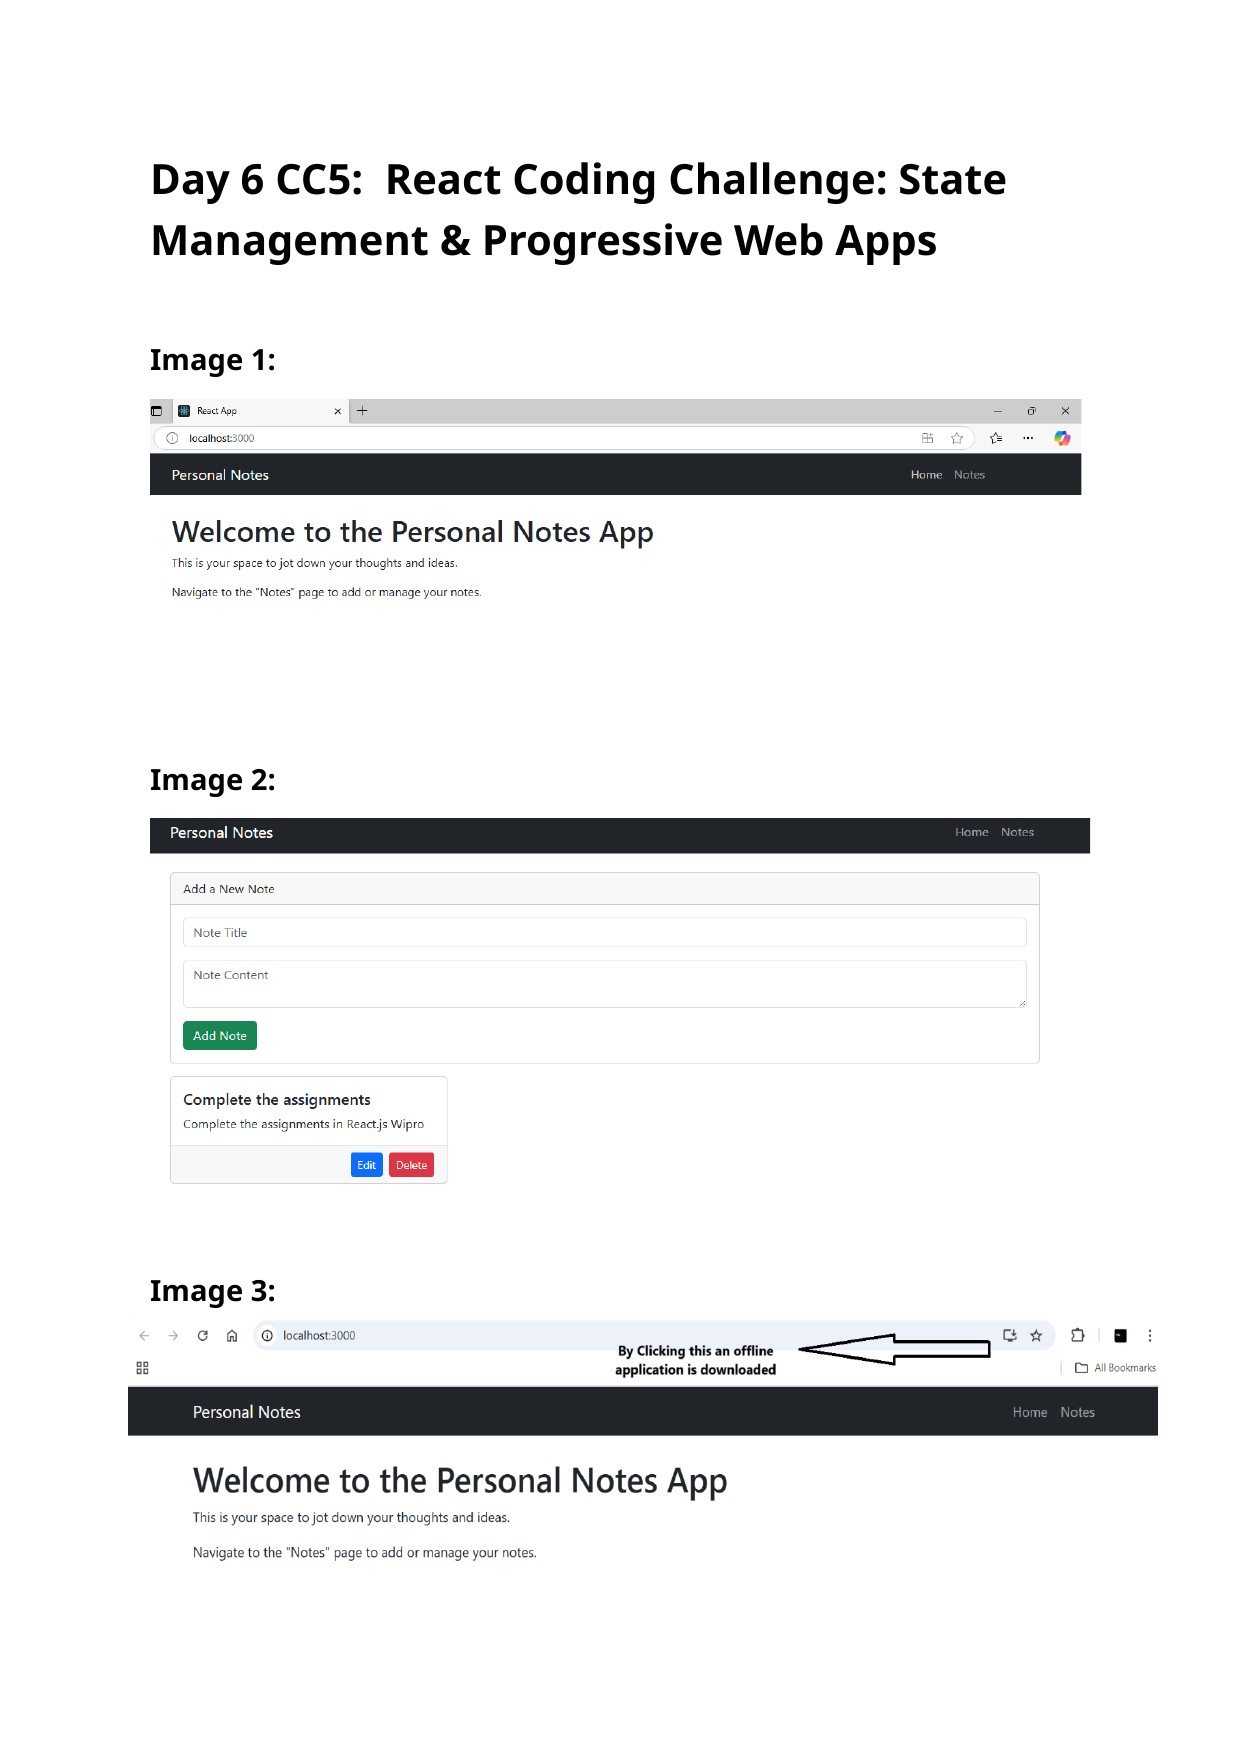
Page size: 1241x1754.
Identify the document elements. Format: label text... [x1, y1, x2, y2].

text Day 6 CC5: React Coding Challenge: State Management & Progressive Web Apps [150, 150, 1090, 268]
text Image 2: [150, 759, 1090, 799]
picture [150, 399, 1082, 740]
picture [150, 818, 1091, 1192]
text Image 3: [150, 1270, 1090, 1310]
picture [128, 1316, 1158, 1754]
text Image 1: [150, 339, 1090, 379]
